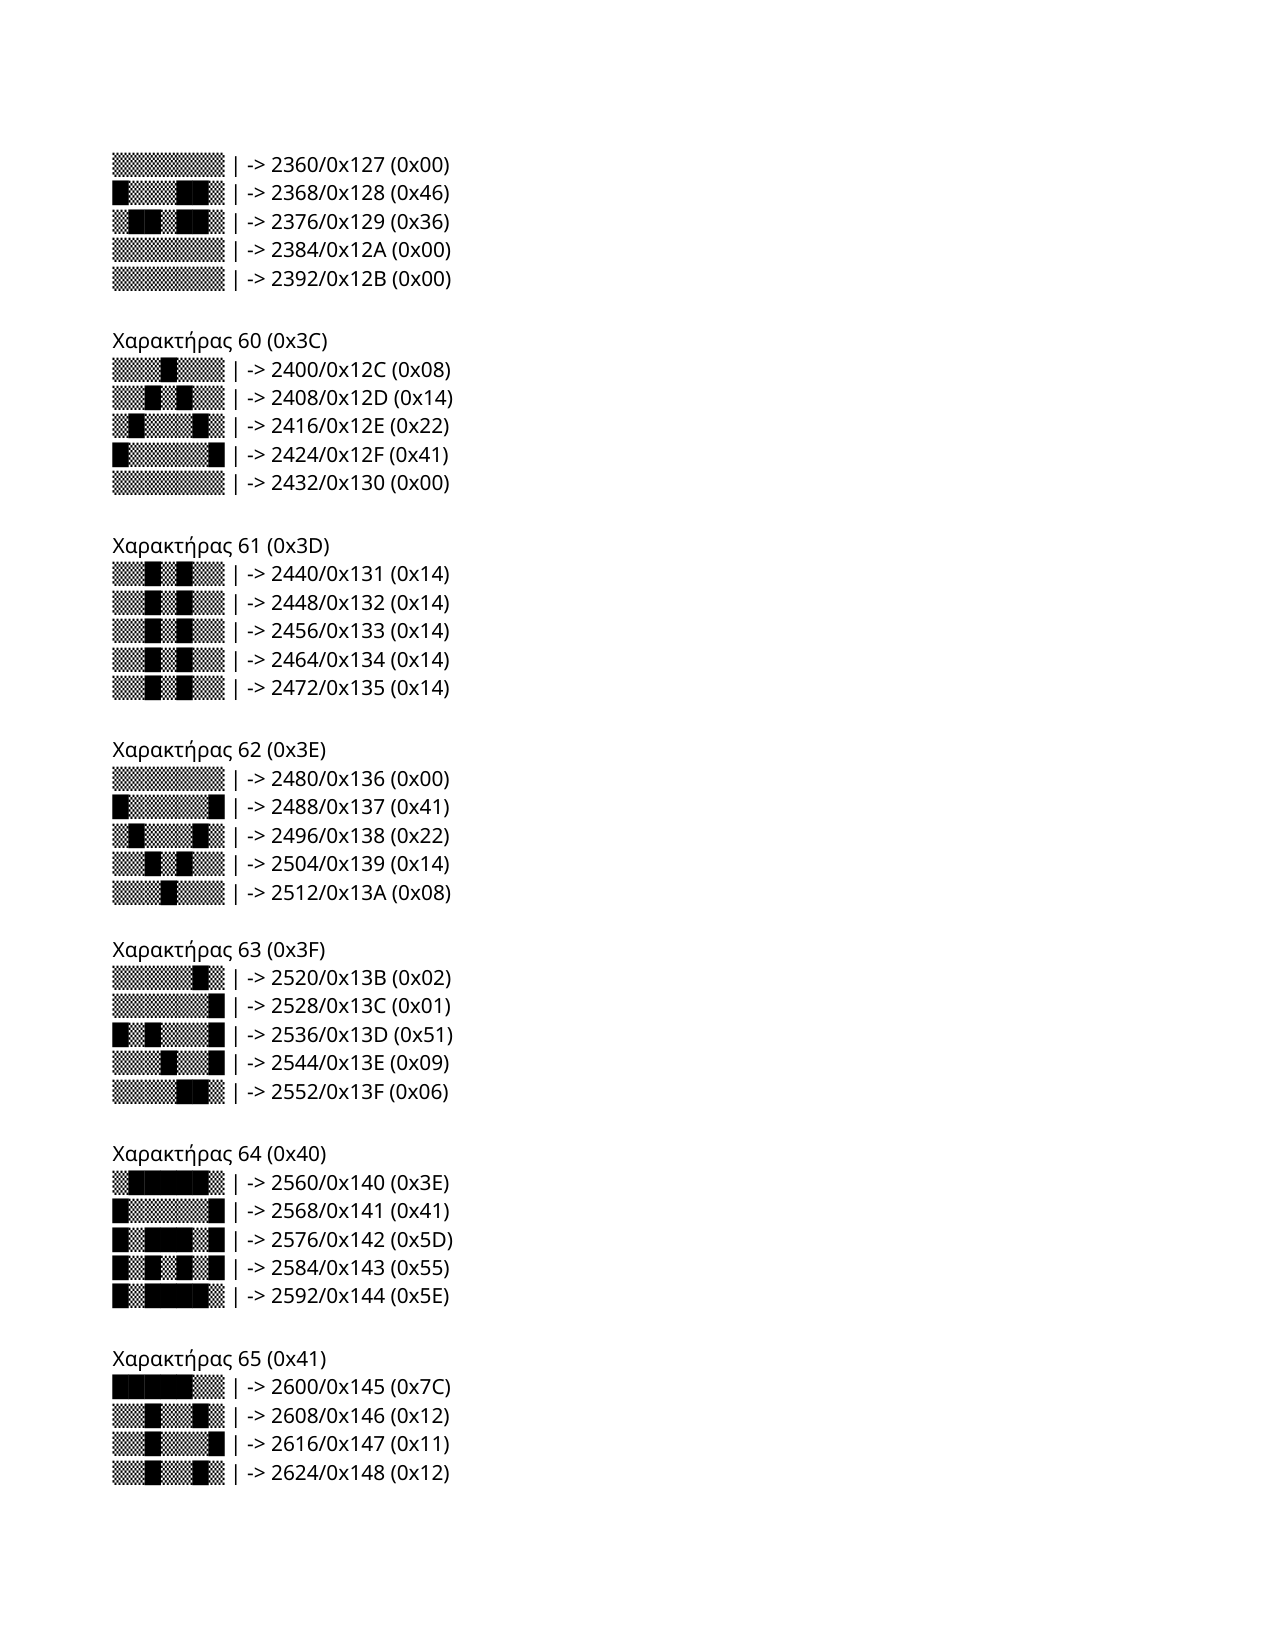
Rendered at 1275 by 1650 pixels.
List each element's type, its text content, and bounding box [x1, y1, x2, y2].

text ▒▒█▒█▒▒ | -> 2464/0x134 (0x14) [112, 645, 1162, 673]
text Χαρακτήρας 64 (0x40) [112, 1139, 1162, 1168]
text ▒▒█▒█▒▒ | -> 2408/0x12D (0x14) [112, 383, 1162, 412]
text ▒▒▒▒▒▒▒ | -> 2392/0x12B (0x00) [112, 264, 1162, 292]
text ▒▒▒▒██▒ | -> 2552/0x13F (0x06) [112, 1077, 1162, 1105]
text ▒▒▒▒▒▒▒ | -> 2384/0x12A (0x00) [112, 235, 1162, 264]
text ▒▒▒▒▒█▒ | -> 2520/0x13B (0x02) [112, 963, 1162, 992]
text ▒▒▒█▒▒▒ | -> 2400/0x12C (0x08) [112, 355, 1162, 383]
text Χαρακτήρας 63 (0x3F) [112, 935, 1162, 963]
text ▒▒█▒▒▒█ | -> 2616/0x147 (0x11) [112, 1429, 1162, 1458]
text █▒▒▒▒▒█ | -> 2488/0x137 (0x41) [112, 792, 1162, 821]
text ▒▒█▒▒█▒ | -> 2624/0x148 (0x12) [112, 1458, 1162, 1486]
text █▒▒▒▒▒█ | -> 2424/0x12F (0x41) [112, 440, 1162, 468]
text ▒▒█▒█▒▒ | -> 2472/0x135 (0x14) [112, 673, 1162, 702]
text Χαρακτήρας 62 (0x3E) [112, 736, 1162, 764]
text ▒██▒██▒ | -> 2376/0x129 (0x36) [112, 207, 1162, 235]
text ▒▒▒▒▒▒▒ | -> 2360/0x127 (0x00) [112, 150, 1162, 178]
text ▒▒█▒█▒▒ | -> 2456/0x133 (0x14) [112, 616, 1162, 645]
text ▒▒▒█▒▒▒ | -> 2512/0x13A (0x08) [112, 878, 1162, 906]
text ▒█████▒ | -> 2560/0x140 (0x3E) [112, 1168, 1162, 1196]
text ▒▒▒▒▒▒▒ | -> 2432/0x130 (0x00) [112, 468, 1162, 497]
text ▒█▒▒▒█▒ | -> 2416/0x12E (0x22) [112, 412, 1162, 440]
text ▒▒▒█▒▒█ | -> 2544/0x13E (0x09) [112, 1048, 1162, 1077]
text Χαρακτήρας 60 (0x3C) [112, 326, 1162, 355]
text Χαρακτήρας 61 (0x3D) [112, 531, 1162, 559]
text █▒▒▒██▒ | -> 2368/0x128 (0x46) [112, 178, 1162, 207]
text ▒▒▒▒▒▒█ | -> 2528/0x13C (0x01) [112, 992, 1162, 1020]
text ▒▒█▒█▒▒ | -> 2448/0x132 (0x14) [112, 588, 1162, 616]
text █▒▒▒▒▒█ | -> 2568/0x141 (0x41) [112, 1196, 1162, 1225]
text ▒▒█▒█▒▒ | -> 2440/0x131 (0x14) [112, 559, 1162, 588]
text ▒▒█▒█▒▒ | -> 2504/0x139 (0x14) [112, 849, 1162, 878]
text █▒███▒█ | -> 2576/0x142 (0x5D) [112, 1225, 1162, 1253]
text █▒████▒ | -> 2592/0x144 (0x5E) [112, 1282, 1162, 1310]
text █▒█▒█▒█ | -> 2584/0x143 (0x55) [112, 1253, 1162, 1282]
text ▒█▒▒▒█▒ | -> 2496/0x138 (0x22) [112, 821, 1162, 849]
text Χαρακτήρας 65 (0x41) [112, 1344, 1162, 1372]
text ▒▒█▒▒█▒ | -> 2608/0x146 (0x12) [112, 1401, 1162, 1429]
text █████▒▒ | -> 2600/0x145 (0x7C) [112, 1372, 1162, 1401]
text ▒▒▒▒▒▒▒ | -> 2480/0x136 (0x00) [112, 764, 1162, 792]
text █▒█▒▒▒█ | -> 2536/0x13D (0x51) [112, 1020, 1162, 1048]
